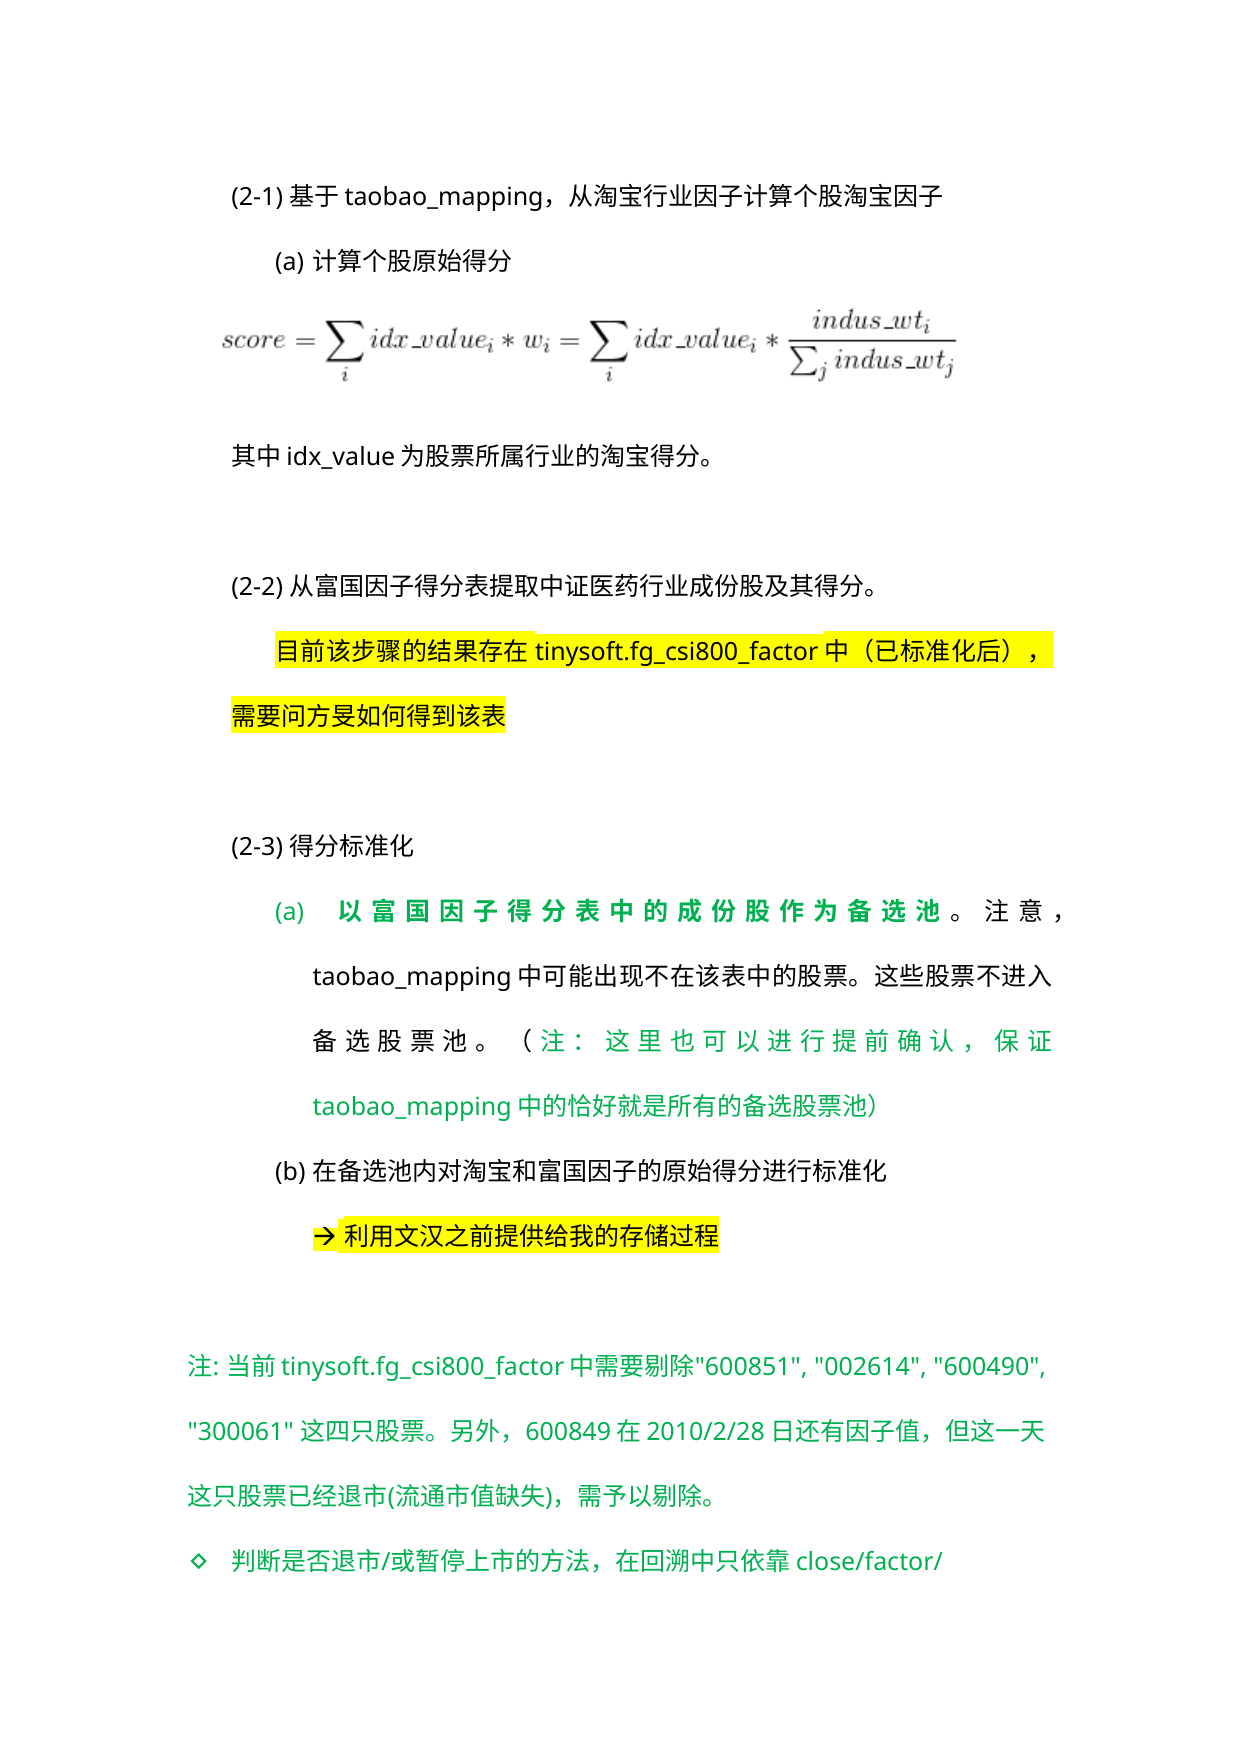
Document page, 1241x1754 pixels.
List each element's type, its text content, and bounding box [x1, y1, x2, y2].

list 利用文汉之前提供给我的存储过程 [312, 1202, 1053, 1267]
text (2-2) 从富国因子得分表提取中证医药行业成份股及其得分。 [187, 552, 1053, 617]
picture [187, 292, 1011, 399]
text 其中idx_value为股票所属行业的淘宝得分。 [187, 422, 1053, 487]
text 目前该步骤的结果存在tinysoft.fg_csi800_factor中（已标准化后），需要问方旻如何得到该表 [231, 617, 1053, 747]
list 在备选池内对淘宝和富国因子的原始得分进行标准化 [275, 1137, 1053, 1202]
list 以富国因子得分表中的成份股作为备选池。注意，taobao_mapping中可能出现不在该表中的股票。这些股票不进入备选股票池。（注：这里也可以进行提前确认，保证taobao_mapping中的恰好就是所有的备选股票池） [275, 877, 1053, 1137]
text (2-3) 得分标准化 [187, 812, 1053, 877]
text 注: 当前tinysoft.fg_csi800_factor中需要剔除"600851", "002614", "600490", "300061" 这四只股票。另外，600849在2010/2/28日还有因子值，但这一天这只股票已经退市(流通市值缺失)，需予以剔除。 [187, 1332, 1053, 1527]
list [187, 1527, 1053, 1592]
text (2-1) 基于taobao_mapping，从淘宝行业因子计算个股淘宝因子 [187, 162, 1053, 227]
list 计算个股原始得分 [275, 227, 1053, 292]
